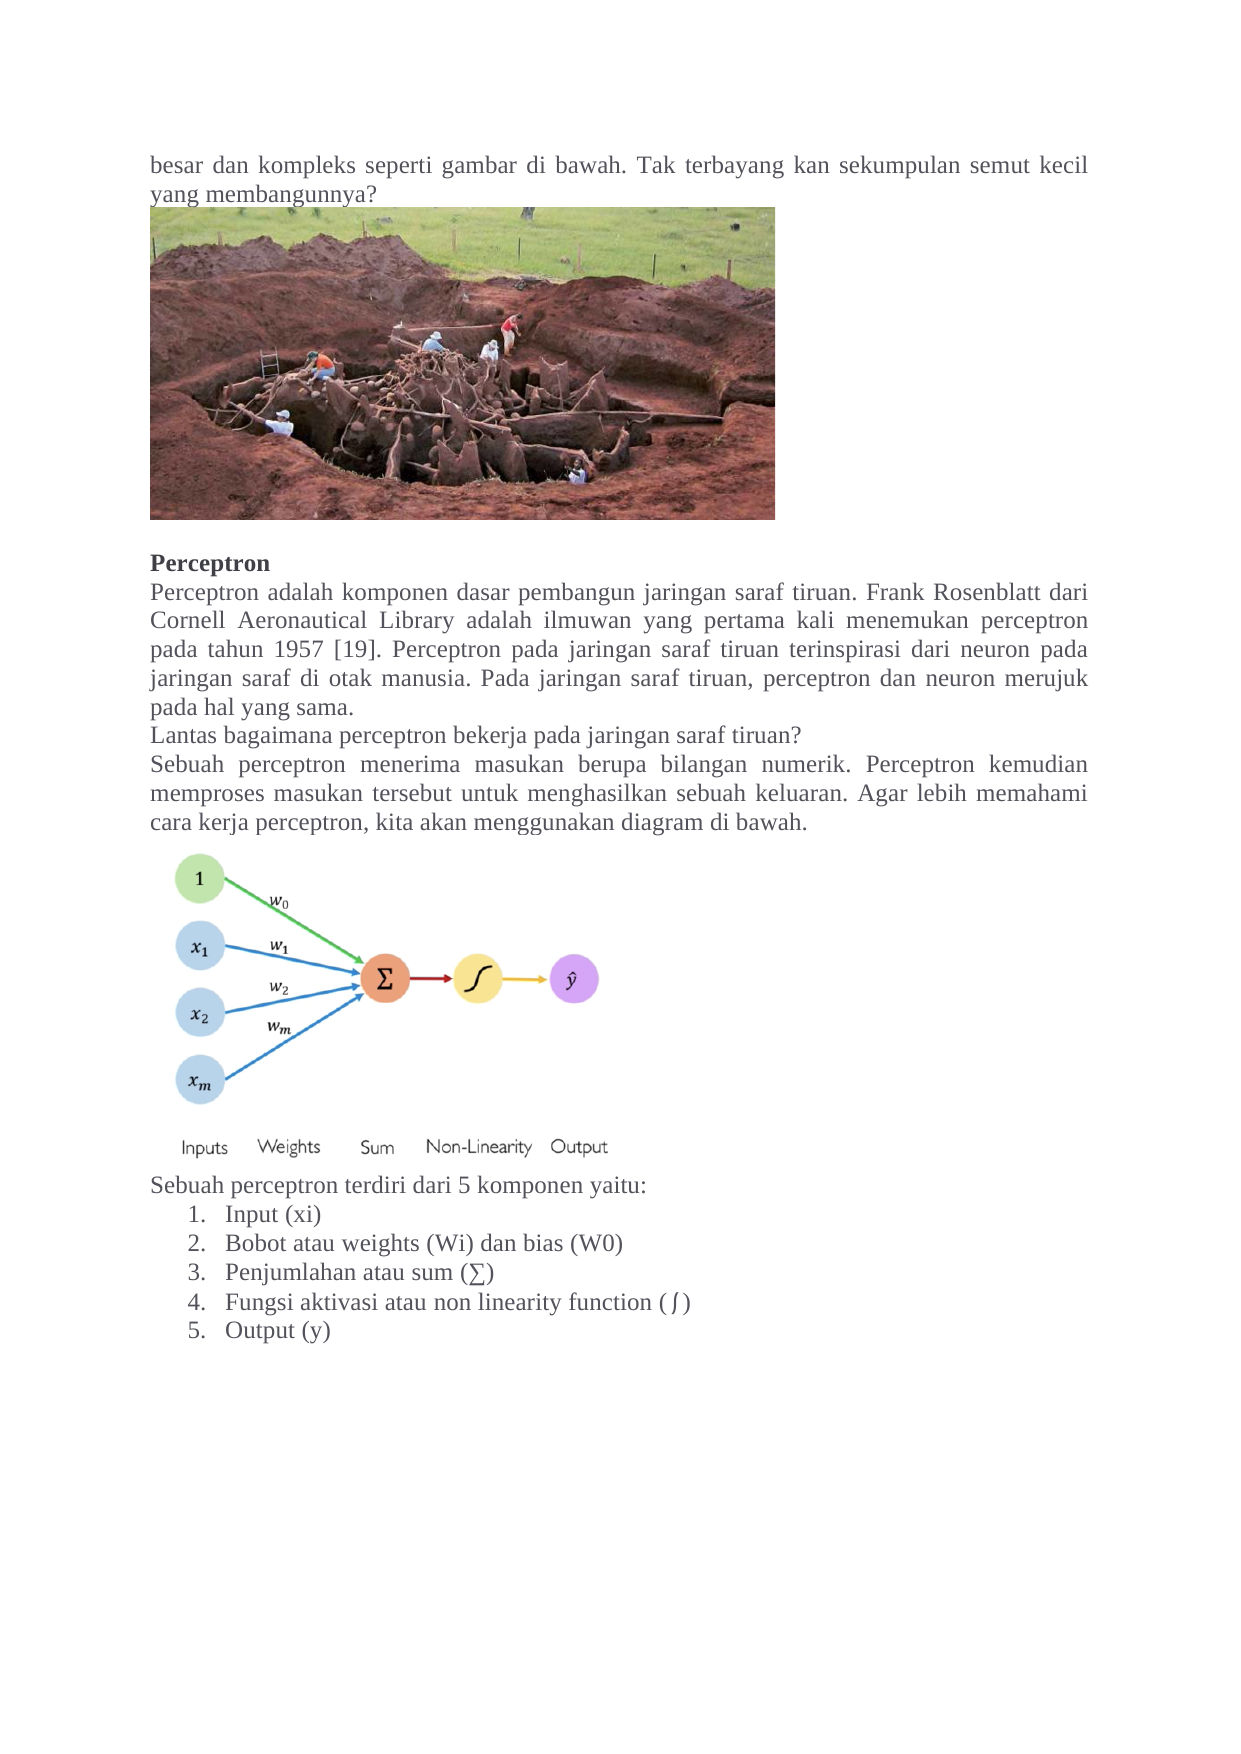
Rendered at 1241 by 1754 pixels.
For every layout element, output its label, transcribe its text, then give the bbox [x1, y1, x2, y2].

text Sebuah perceptron menerima masukan berupa bilangan numerik. Perceptron kemudian memproses masukan tersebut untuk menghasilkan sebuah keluaran. Agar lebih memahami cara kerja perceptron, kita akan menggunakan diagram di bawah. [150, 749, 1090, 836]
text Lantas bagaimana perceptron bekerja pada jaringan saraf tiruan? [150, 721, 1090, 749]
text Perceptron [150, 548, 1090, 577]
list Output (y) [187, 1316, 1090, 1344]
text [150, 150, 1090, 207]
text Perceptron adalah komponen dasar pembangun jaringan saraf tiruan. Frank Rosenblatt dari Cornell Aeronautical Library adalah ilmuwan yang pertama kali menemukan perceptron pada tahun 1957 [19]. Perceptron pada jaringan saraf tiruan terinspirasi dari neuron pada jaringan saraf di otak manusia. Pada jaringan saraf tiruan, perceptron dan neuron merujuk pada hal yang sama. [150, 577, 1090, 721]
text Sebuah perceptron terdiri dari 5 komponen yaitu: [150, 1170, 1090, 1199]
list Fungsi aktivasi atau non linearity function (⎰) [187, 1285, 1090, 1316]
list Penjumlahan atau sum (∑) [187, 1257, 1090, 1285]
list Input (xi) [187, 1199, 1090, 1228]
picture [150, 835, 649, 1171]
list Bobot atau weights (Wi) dan bias (W0) [187, 1228, 1090, 1257]
picture [150, 207, 776, 520]
